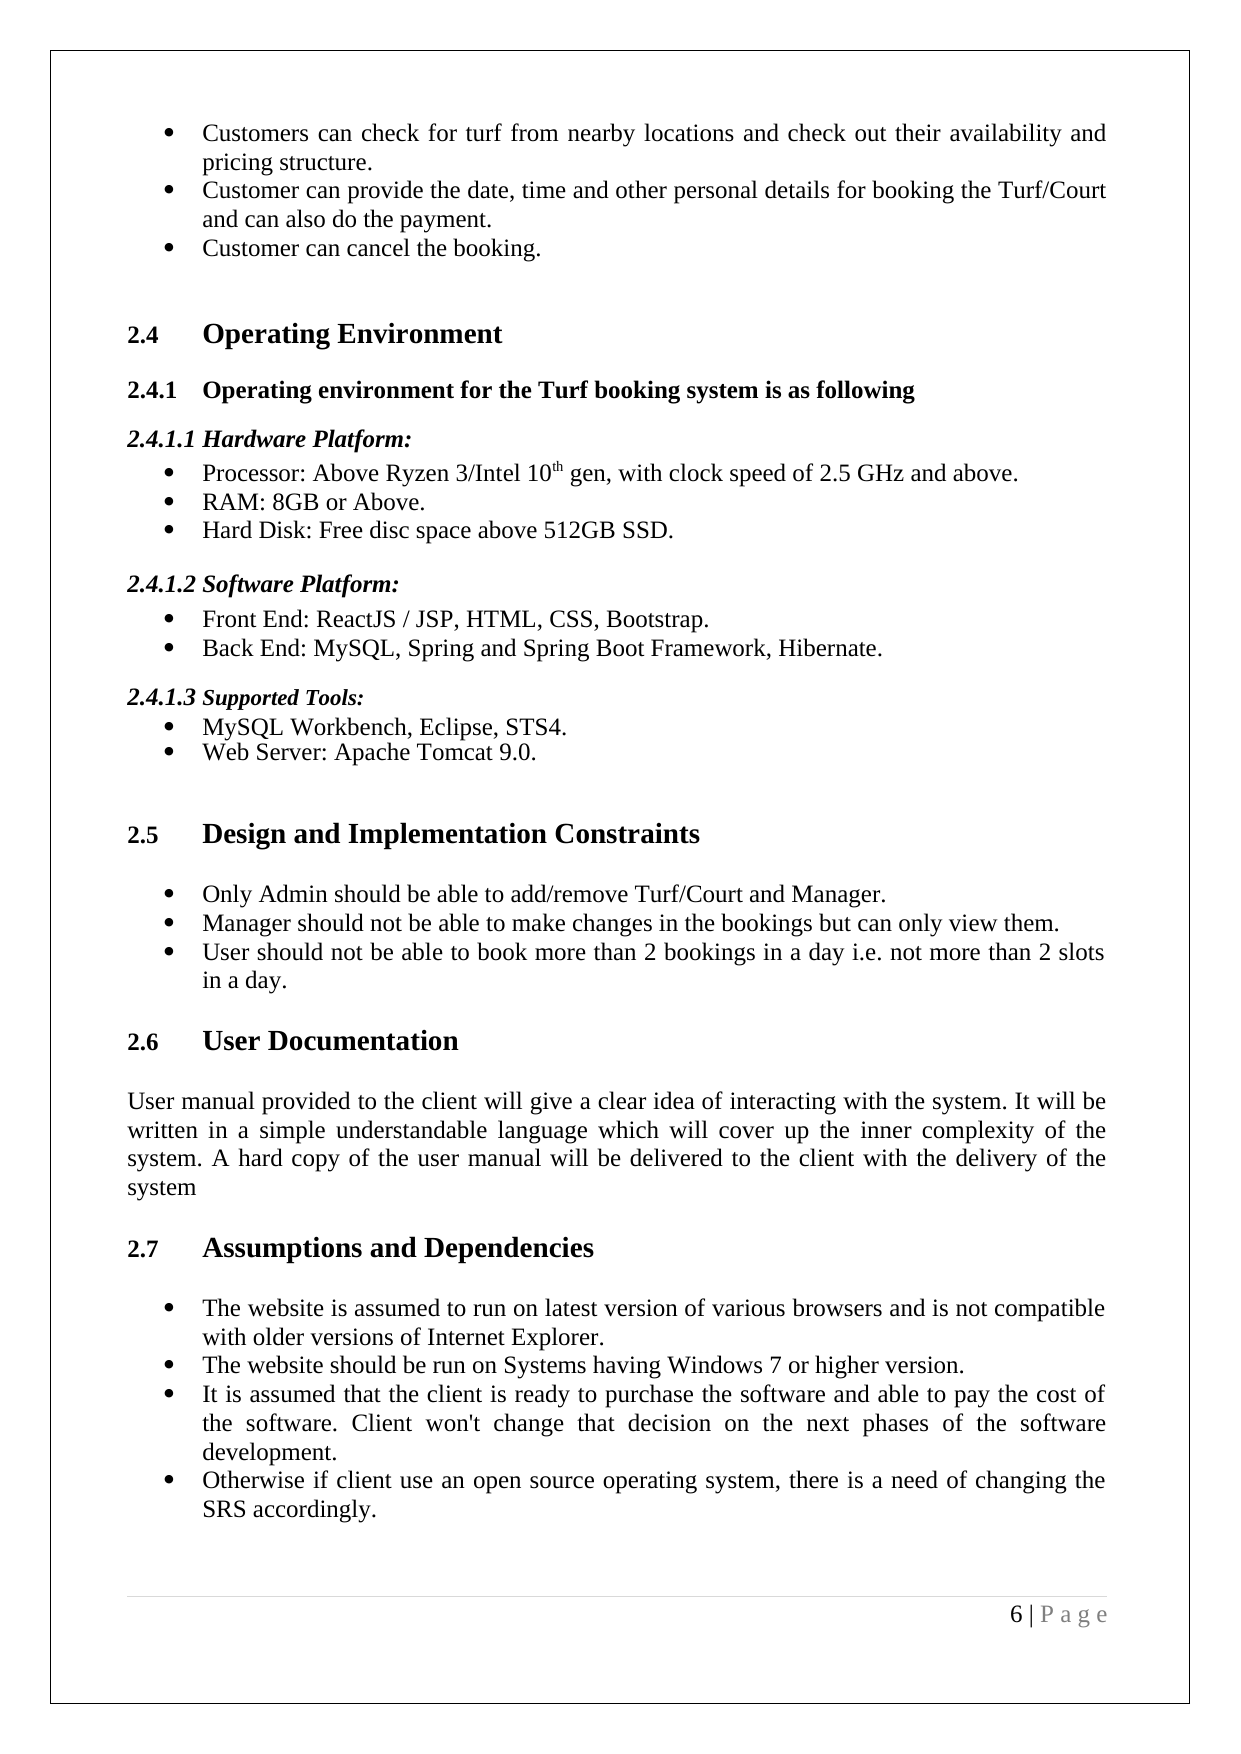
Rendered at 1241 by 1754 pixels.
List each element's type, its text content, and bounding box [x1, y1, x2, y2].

list RAM: 8GB or Above. [164, 487, 1107, 515]
subtitle Software Platform: [127, 569, 1107, 598]
subtitle Assumptions and Dependencies [127, 1230, 1107, 1264]
list Web Server: Apache Tomcat 9.0. [164, 741, 1107, 766]
subtitle Supported Tools: [127, 687, 1107, 709]
list Manager should not be able to make changes in the bookings but can only view them. [164, 908, 1107, 937]
list The website should be run on Systems having Windows 7 or higher version. [164, 1350, 1107, 1379]
subtitle User manual provided to the client will give a clear idea of interacting with the system. It will be written in a simple understandable language which will cover up the inner complexity of the system. A hard copy of the user manual will be delivered to the client with the delivery of the system [127, 1086, 1107, 1201]
list Customer can provide the date, time and other personal details for booking the Turf/Court and can also do the payment. [164, 176, 1107, 233]
list User should not be able to book more than 2 bookings in a day i.e. not more than 2 slots in a day. [164, 937, 1107, 994]
list Customers can check for turf from nearby locations and check out their availability and pricing structure. [164, 118, 1107, 176]
list It is assumed that the client is ready to purchase the software and able to pay the cost of the software. Client won't change that decision on the next phases of the software development. [164, 1379, 1107, 1465]
subtitle Hardware Platform: [357, 429, 1107, 452]
list Processor: Above Ryzen 3/Intel 10th gen, with clock speed of 2.5 GHz and above. [164, 458, 1107, 487]
subtitle Operating Environment [127, 316, 1107, 349]
subtitle Operating environment for the Turf booking system is as following [127, 379, 1107, 404]
subtitle Hardware Platform: [127, 429, 362, 452]
list Customer can cancel the booking. [164, 233, 1107, 262]
list The website is assumed to run on latest version of various browsers and is not compatible with older versions of Internet Explorer. [164, 1293, 1107, 1350]
subtitle User Documentation [127, 1023, 1107, 1057]
list Hard Disk: Free disc space above 512GB SSD. [164, 515, 1107, 544]
subtitle Design and Implementation Constraints [127, 816, 1107, 850]
list Front End: ReactJS / JSP, HTML, CSS, Bootstrap. [164, 604, 1107, 633]
list Only Admin should be able to add/remove Turf/Court and Manager. [164, 879, 1107, 908]
list Back End: MySQL, Spring and Spring Boot Framework, Hibernate. [164, 633, 1107, 662]
list MySQL Workbench, Eclipse, STS4. [164, 716, 1107, 741]
list Otherwise if client use an open source operating system, there is a need of changing the SRS accordingly. [164, 1465, 1107, 1523]
